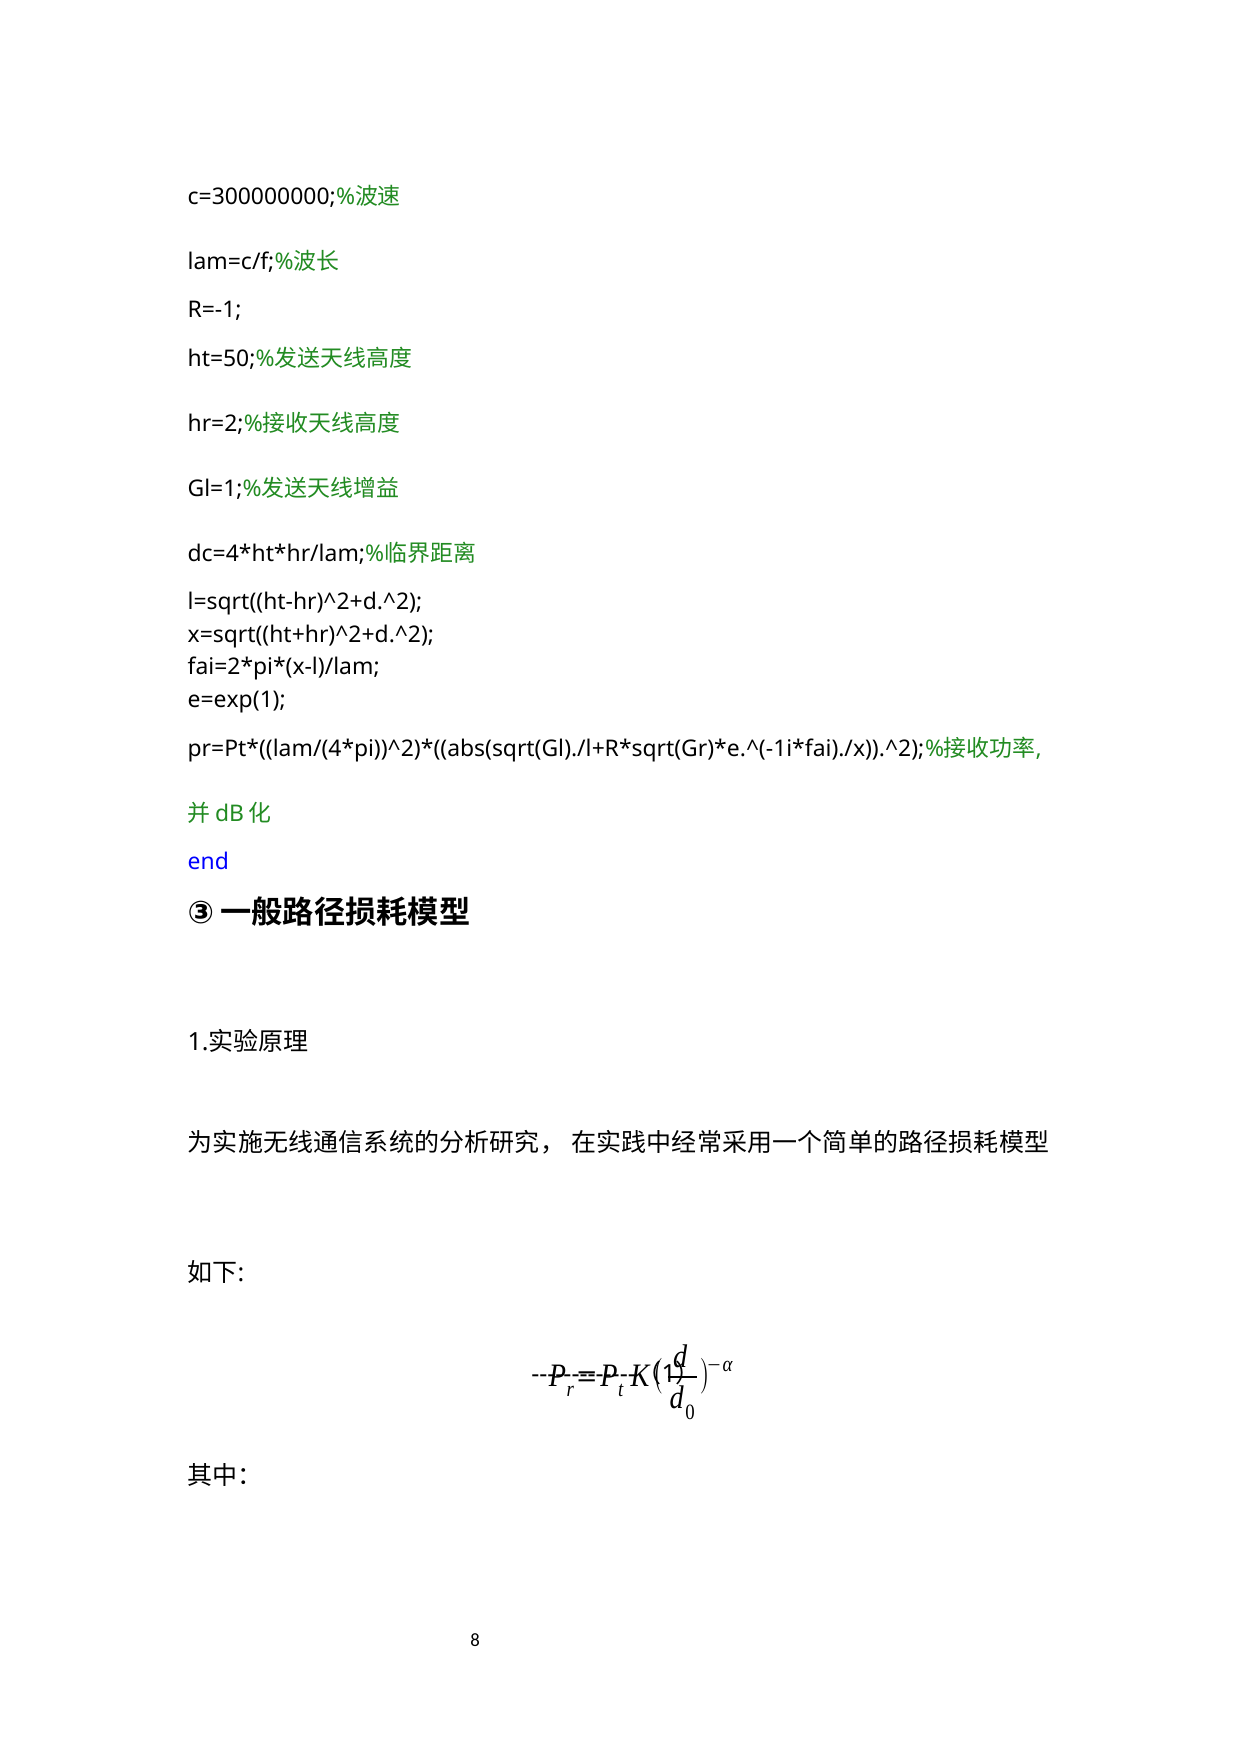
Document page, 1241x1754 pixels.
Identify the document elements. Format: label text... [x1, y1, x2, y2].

text dc=4*ht*hr/lam;%临界距离 [187, 519, 1053, 584]
text end [187, 844, 1053, 877]
text pr=Pt*((lam/(4*pi))^2)*((abs(sqrt(Gl)./l+R*sqrt(Gr)*e.^(-1i*fai)./x)).^2);%接收功率,并dB化 [187, 714, 1053, 844]
text c=300000000;%波速 [187, 162, 1053, 227]
text ③一般路径损耗模型 1.实验原理 [187, 877, 1053, 1072]
text R=-1; [187, 292, 1053, 324]
text lam=c/f;%波长 [187, 227, 1053, 292]
text hr=2;%接收天线高度 [187, 389, 1053, 454]
text -------------（1） [187, 1339, 1053, 1404]
text fai=2*pi*(x-l)/lam; [187, 649, 1053, 682]
text x=sqrt((ht+hr)^2+d.^2); [187, 617, 1053, 649]
text l=sqrt((ht-hr)^2+d.^2); [187, 584, 1053, 617]
text e=exp(1); [187, 682, 1053, 714]
text 为实施无线通信系统的分析研究， 在实践中经常采用一个简单的路径损耗模型如下: [187, 1108, 1053, 1303]
text 其中： [187, 1441, 1053, 1506]
text ht=50;%发送天线高度 [187, 324, 1053, 389]
text Gl=1;%发送天线增益 [187, 454, 1053, 519]
